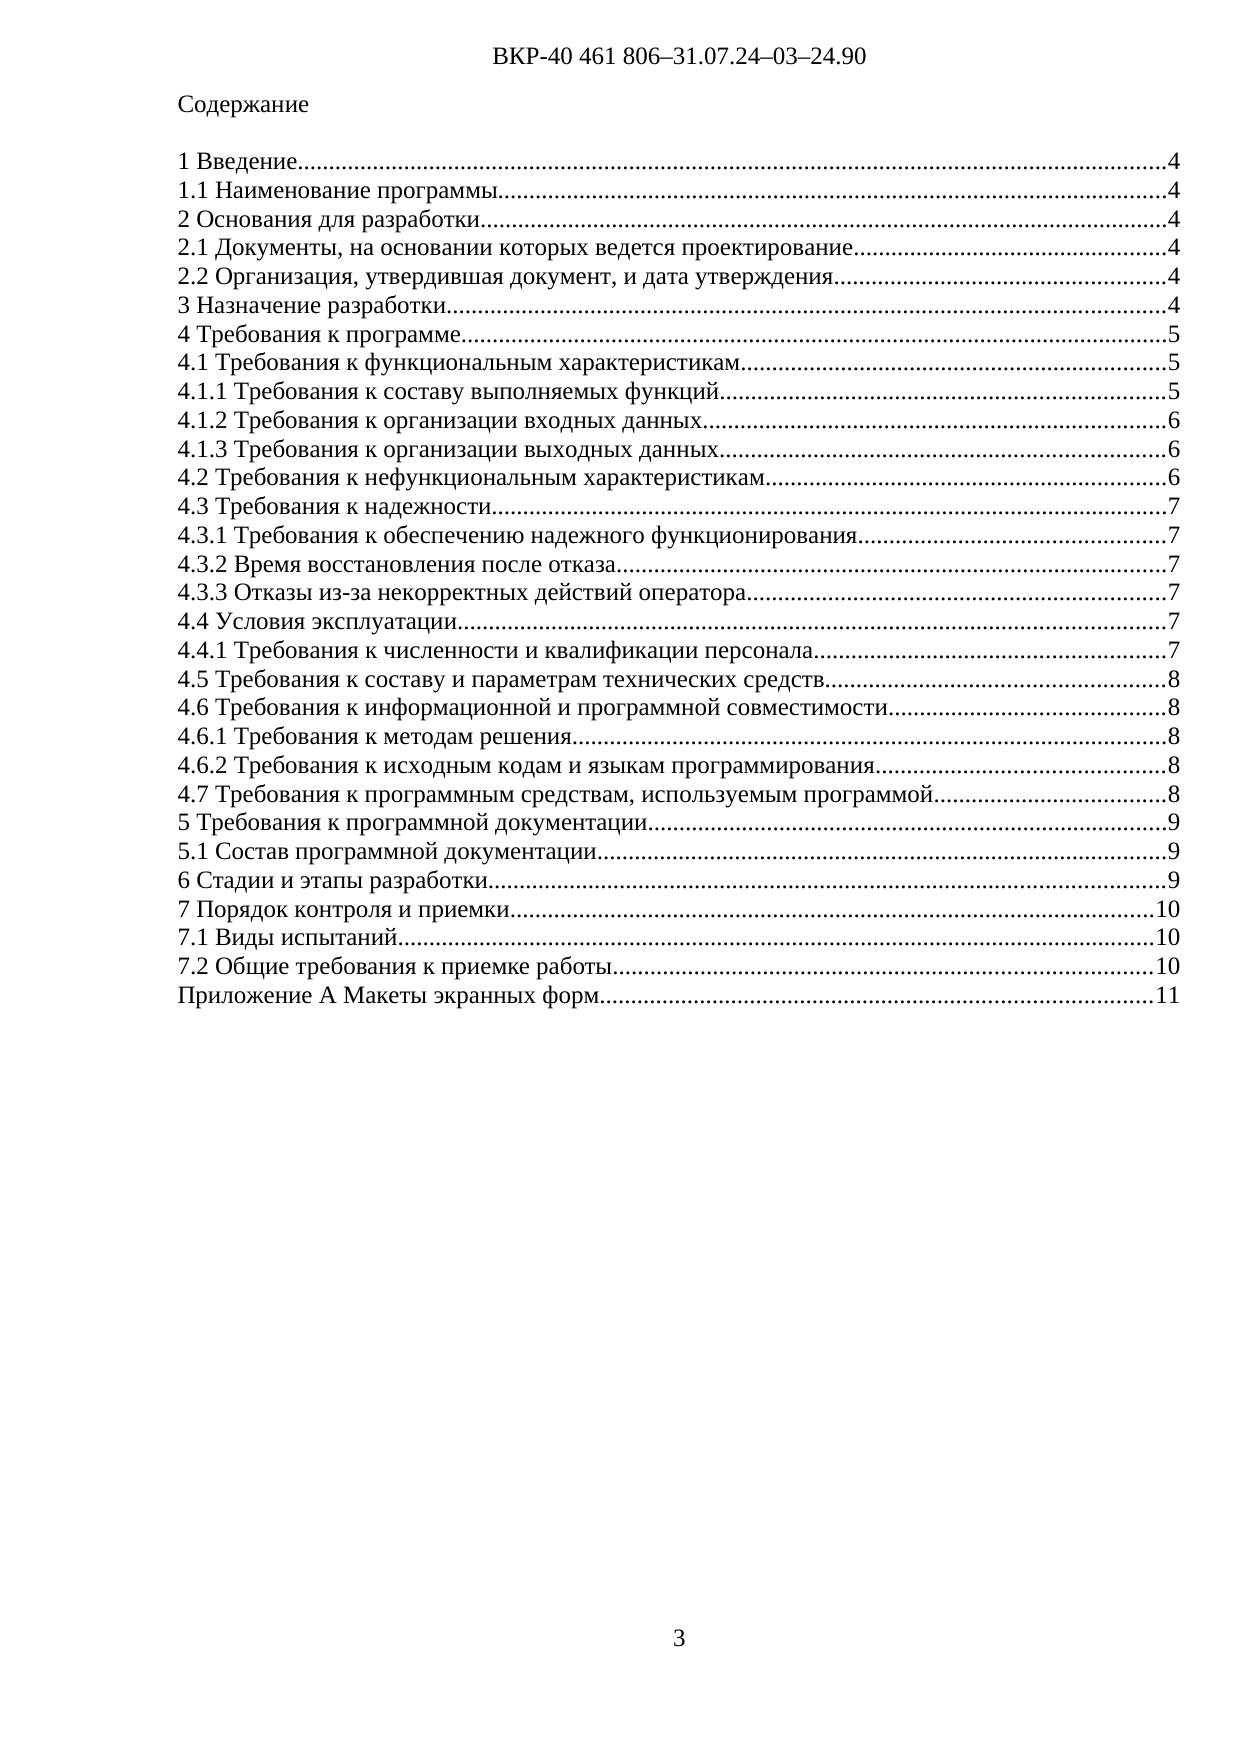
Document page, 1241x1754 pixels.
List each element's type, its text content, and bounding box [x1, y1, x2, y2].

text 4.6.2 Требования к исходным кодам и языкам программирования 8 [177, 750, 1181, 779]
text 4.3.3 Отказы из-за некорректных действий оператора 7 [177, 577, 1181, 606]
text 4.5 Требования к составу и параметрам технических средств 8 [177, 664, 1181, 692]
text Приложение А Макеты экранных форм 11 [177, 980, 1181, 1009]
text 3 Назначение разработки 4 [177, 290, 1181, 319]
text 2.2 Организация, утвердившая документ, и дата утверждения 4 [177, 261, 1181, 290]
text 4.1.2 Требования к организации входных данных 6 [177, 405, 1181, 434]
text 4.6 Требования к информационной и программной совместимости 8 [177, 692, 1181, 721]
text 7.1 Виды испытаний 10 [177, 922, 1181, 951]
text 4.3 Требования к надежности 7 [177, 491, 1181, 520]
text 7.2 Общие требования к приемке работы 10 [177, 951, 1181, 980]
text 4.3.2 Время восстановления после отказа 7 [177, 549, 1181, 577]
text 5 Требования к программной документации 9 [177, 807, 1181, 836]
text 4.3.1 Требования к обеспечению надежного функционирования 7 [177, 520, 1181, 549]
text Содержание [177, 89, 1181, 117]
text 7 Порядок контроля и приемки 10 [177, 894, 1181, 922]
text 1 Введение 4 [177, 146, 1181, 175]
text 4.1 Требования к функциональным характеристикам 5 [177, 347, 1181, 376]
text 4.1.3 Требования к организации выходных данных 6 [177, 434, 1181, 462]
text 2 Основания для разработки 4 [177, 204, 1181, 232]
text 4.7 Требования к программным средствам, используемым программой 8 [177, 779, 1181, 807]
text 4.1.1 Требования к составу выполняемых функций 5 [177, 376, 1181, 405]
text 4.4 Условия эксплуатации 7 [177, 606, 1181, 635]
text 4.6.1 Требования к методам решения 8 [177, 721, 1181, 750]
text 4.2 Требования к нефункциональным характеристикам 6 [177, 462, 1181, 491]
text 6 Стадии и этапы разработки 9 [177, 865, 1181, 894]
text 2.1 Документы, на основании которых ведется проектирование 4 [177, 232, 1181, 261]
text 4.4.1 Требования к численности и квалификации персонала 7 [177, 635, 1181, 664]
text 4 Требования к программе 5 [177, 319, 1181, 347]
text 1.1 Наименование программы 4 [177, 175, 1181, 204]
text 5.1 Состав программной документации 9 [177, 836, 1181, 865]
